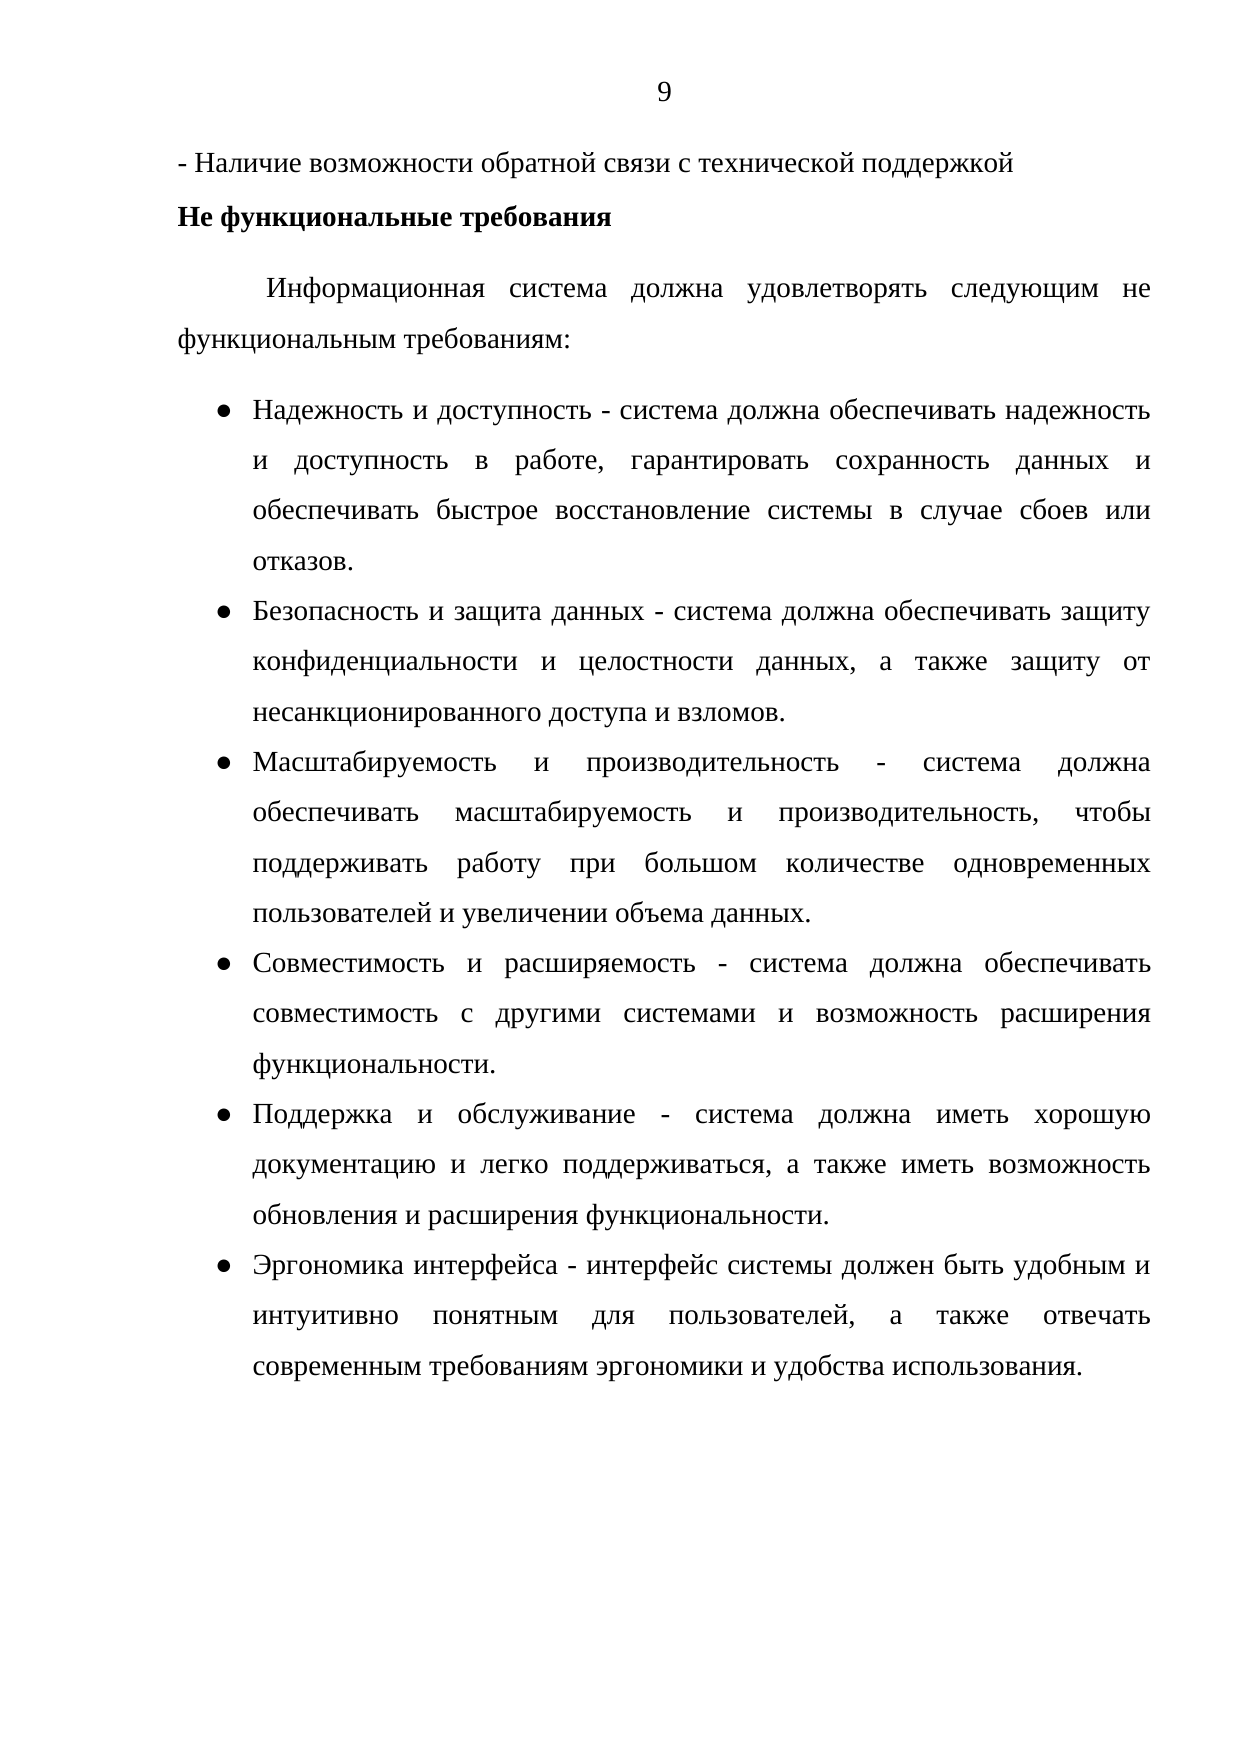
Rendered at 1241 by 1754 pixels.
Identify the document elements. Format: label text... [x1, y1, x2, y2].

list Безопасность и защита данных - система должна обеспечивать защиту конфиденциальности и целостности данных, а также защиту от несанкционированного доступа и взломов. [215, 593, 1152, 727]
list Надежность и доступность - система должна обеспечивать надежность и доступность в работе, гарантировать сохранность данных и обеспечивать быстрое восстановление системы в случае сбоев или отказов. [215, 392, 1152, 576]
text - Наличие возможности обратной связи с технической поддержкой [177, 145, 1152, 178]
list Масштабируемость и производительность - система должна обеспечивать масштабируемость и производительность, чтобы поддерживать работу при большом количестве одновременных пользователей и увеличении объема данных. [215, 744, 1152, 928]
list Эргономика интерфейса - интерфейс системы должен быть удобным и интуитивно понятным для пользователей, а также отвечать современным требованиям эргономики и удобства использования. [215, 1247, 1152, 1381]
list Совместимость и расширяемость - система должна обеспечивать совместимость с другими системами и возможность расширения функциональности. [215, 945, 1152, 1079]
list Поддержка и обслуживание - система должна иметь хорошую документацию и легко поддерживаться, а также иметь возможность обновления и расширения функциональности. [215, 1096, 1152, 1230]
text Информационная система должна удовлетворять следующим не функциональным требованиям: [177, 270, 1152, 354]
text Не функциональные требования [177, 199, 1152, 233]
